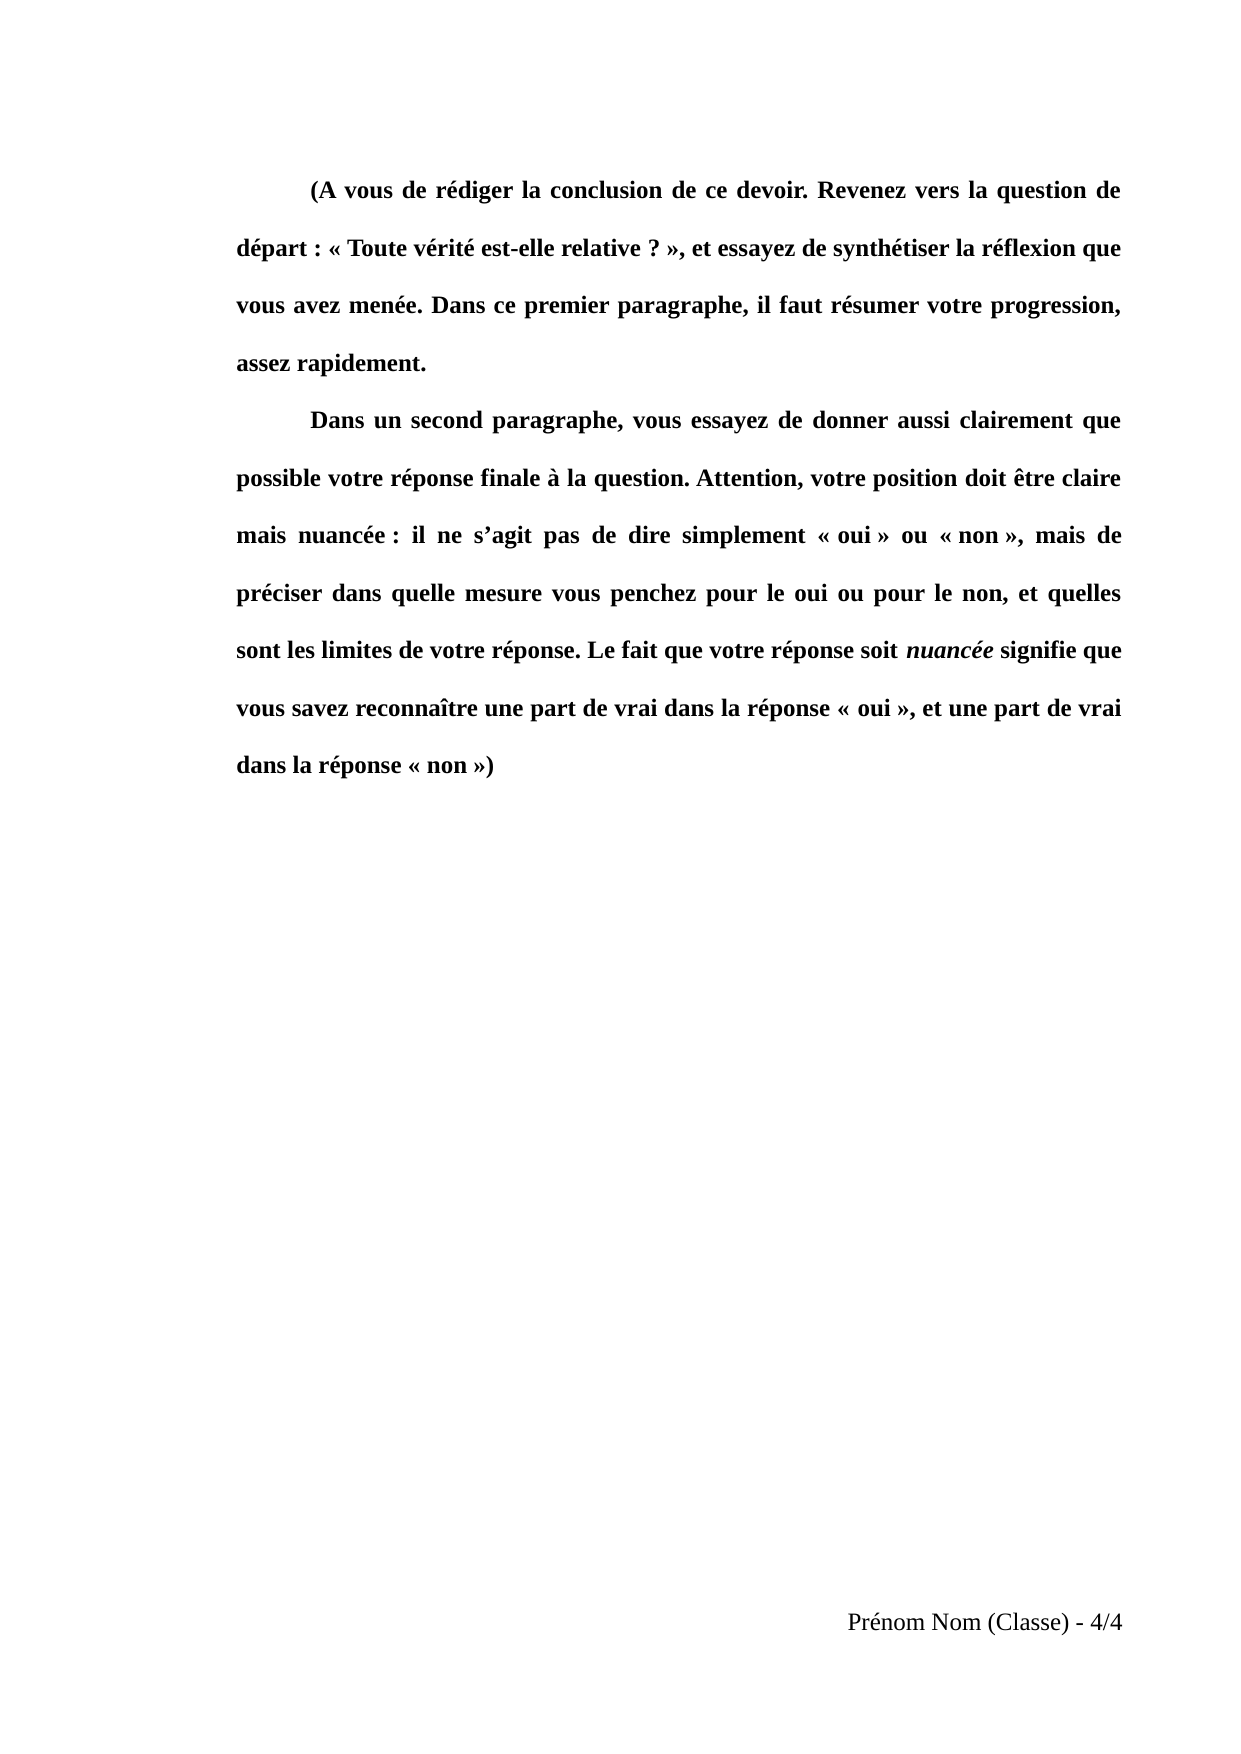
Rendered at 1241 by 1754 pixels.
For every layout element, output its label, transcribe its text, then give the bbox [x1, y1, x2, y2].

text (A vous de rédiger la conclusion de ce devoir. Revenez vers la question de départ : « Toute vérité est-elle relative ? », et essayez de synthétiser la réflexion que vous avez menée. Dans ce premier paragraphe, il faut résumer votre progression, assez rapidement. [236, 176, 1122, 377]
text Dans un second paragraphe, vous essayez de donner aussi clairement que possible votre réponse finale à la question. Attention, votre position doit être claire mais nuancée : il ne s’agit pas de dire simplement « oui » ou « non », mais de préciser dans quelle mesure vous penchez pour le oui ou pour le non, et quelles sont les limites de votre réponse. Le fait que votre réponse soit nuancée signifie que vous savez reconnaître une part de vrai dans la réponse « oui », et une part de vrai dans la réponse « non ») [236, 406, 1122, 779]
